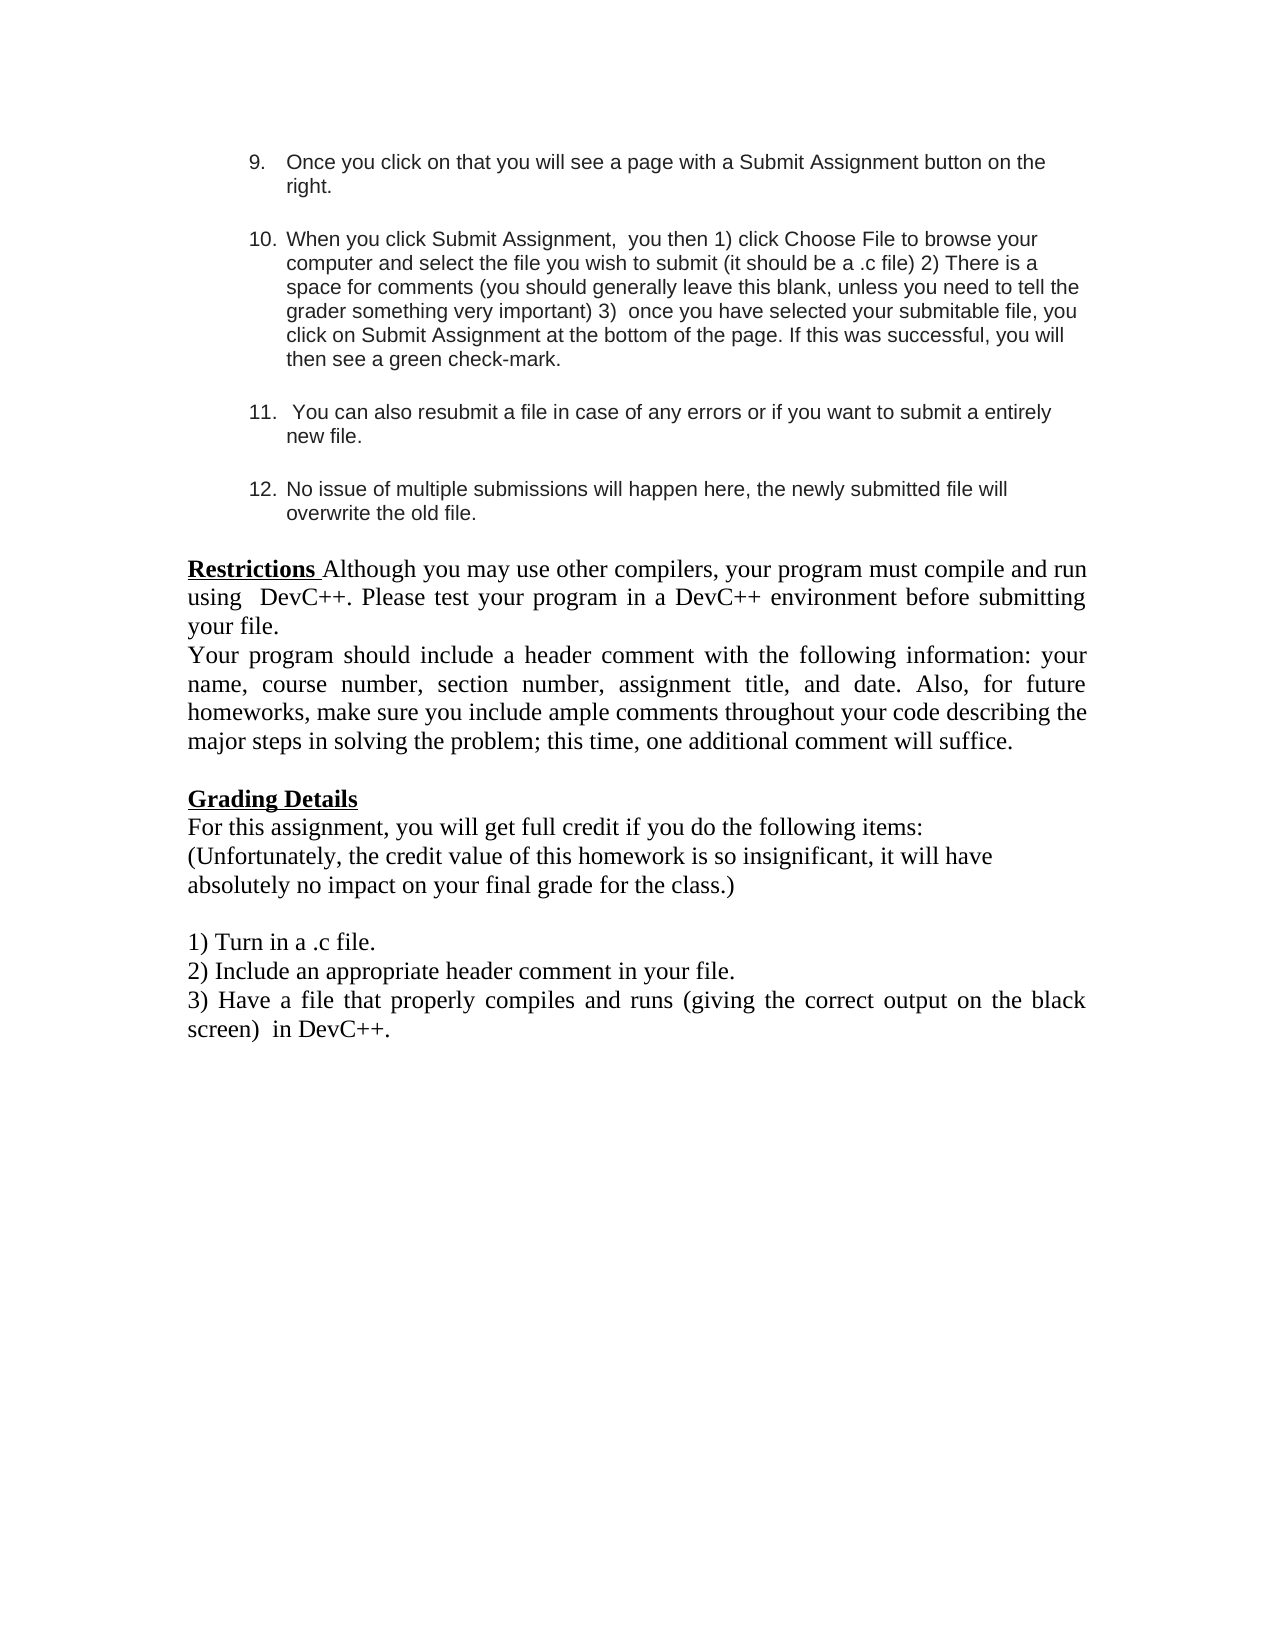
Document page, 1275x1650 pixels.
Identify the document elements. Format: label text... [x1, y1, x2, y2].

text Your program should include a header comment with the following information: your name, course number, section number, assignment title, and date. Also, for future homeworks, make sure you include ample comments throughout your code describing the major steps in solving the problem; this time, one additional comment will suffice. [187, 640, 1087, 755]
list Once you click on that you will see a page with a Submit Assignment button on the right. [248, 150, 1087, 198]
text (Unfortunately, the credit value of this homework is so insignificant, it will have [187, 841, 1087, 870]
text 2) Include an appropriate header comment in your file. [187, 956, 1087, 985]
list No issue of multiple submissions will happen here, the newly submitted file will overwrite the old file. [248, 477, 1087, 525]
text For this assignment, you will get full credit if you do the following items: [187, 812, 1087, 841]
list When you click Submit Assignment, you then 1) click Choose File to browse your computer and select the file you wish to submit (it should be a .c file) 2) There is a space for comments (you should generally leave this blank, unless you need to tell the grader something very important) 3) once you have selected your submitable file, you click on Submit Assignment at the bottom of the page. If this was successful, you will then see a green check-mark. [248, 227, 1087, 371]
text 3) Have a file that properly compiles and runs (giving the correct output on the black screen) in DevC++. [187, 985, 1087, 1042]
text absolutely no impact on your final grade for the class.) [187, 870, 1087, 899]
text Grading Details [187, 784, 1087, 812]
text 1) Turn in a .c file. [187, 927, 1087, 956]
text Restrictions Although you may use other compilers, your program must compile and run using DevC++. Please test your program in a DevC++ environment before submitting your file. [187, 554, 1087, 640]
list You can also resubmit a file in case of any errors or if you want to submit a entirely new file. [248, 400, 1087, 448]
